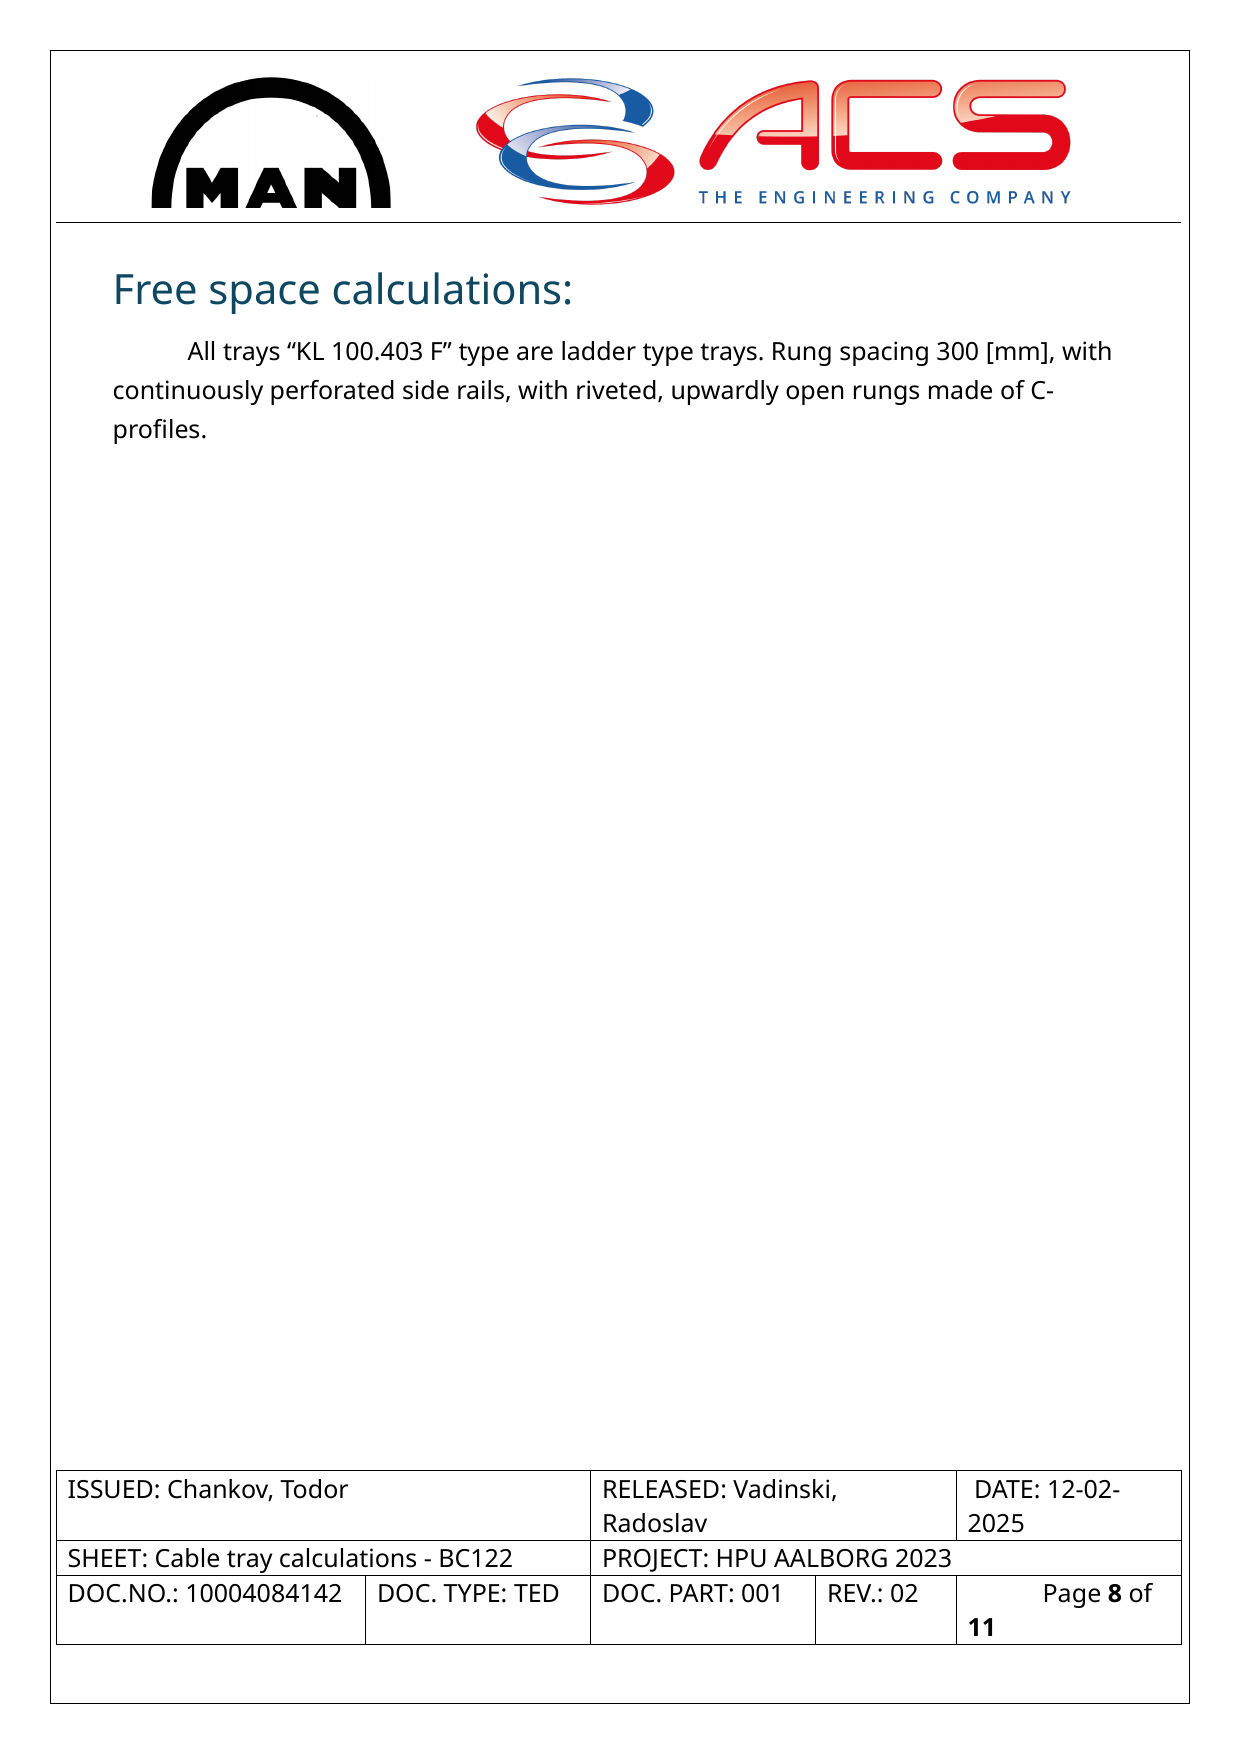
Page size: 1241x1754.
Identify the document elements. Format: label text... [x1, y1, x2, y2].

picture [475, 75, 1086, 211]
picture [151, 75, 391, 211]
subtitle Free space calculations: [112, 260, 1128, 317]
text All trays “KL 100.403 F” type are ladder type trays. Rung spacing 300 [mm], with continuously perforated side rails, with riveted, upwardly open rungs made of C-profiles. [112, 334, 1128, 446]
